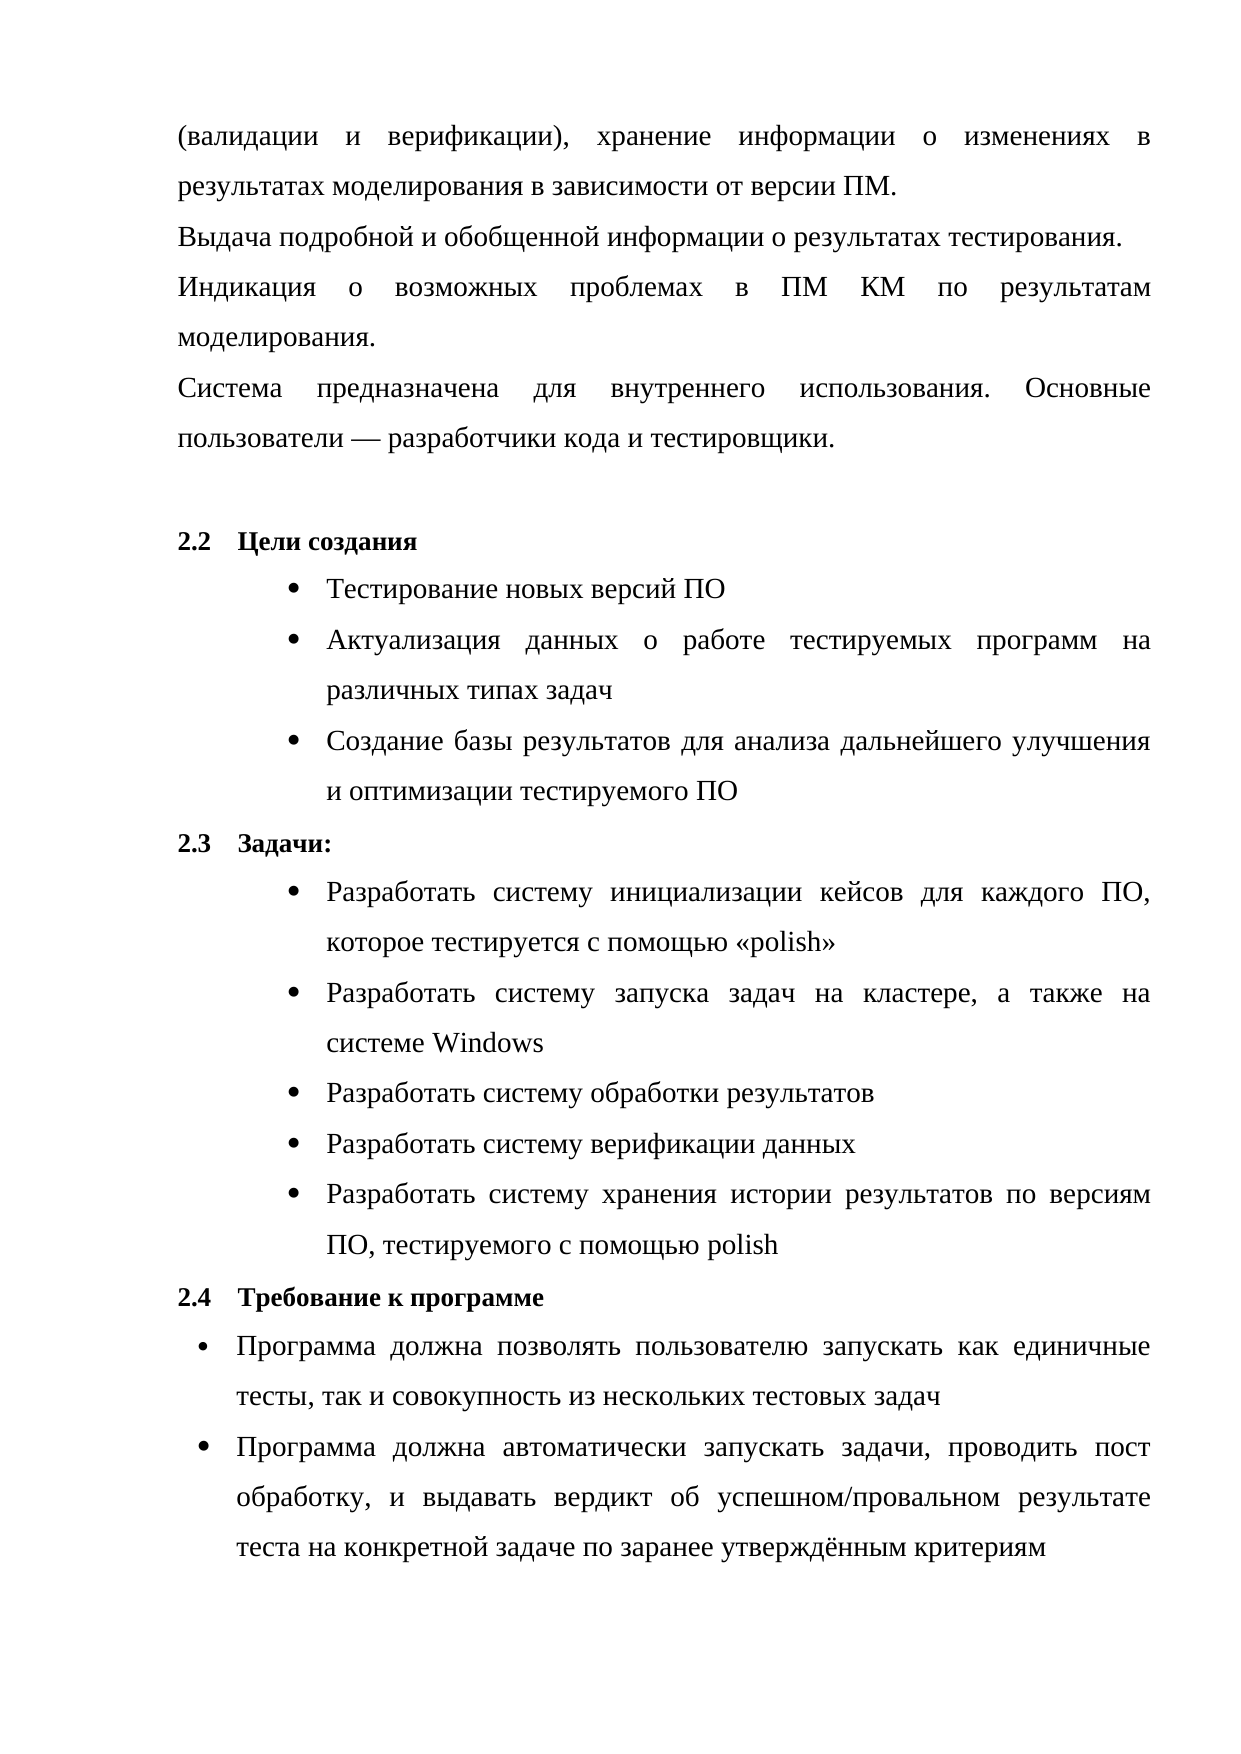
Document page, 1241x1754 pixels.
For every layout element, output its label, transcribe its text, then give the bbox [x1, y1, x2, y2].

text Выдача подробной и обобщенной информации о результатах тестирования. [177, 219, 1152, 252]
list Актуализация данных о работе тестируемых программ на различных типах задач [288, 622, 1152, 706]
list Программа должна автоматически запускать задачи, проводить пост обработку, и выдавать вердикт об успешном/провальном результате теста на конкретной задаче по заранее утверждённым критериям [199, 1429, 1152, 1563]
text Система предназначена для внутреннего использования. Основные пользователи — разработчики кода и тестировщики. [177, 370, 1152, 453]
list Программа должна позволять пользователю запускать как единичные тесты, так и совокупность из нескольких тестовых задач [199, 1328, 1152, 1412]
list Разработать систему инициализации кейсов для каждого ПО, которое тестируется с помощью «polish» [288, 874, 1152, 958]
list Создание базы результатов для анализа дальнейшего улучшения и оптимизации тестируемого ПО [288, 723, 1152, 807]
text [177, 118, 1152, 202]
text Индикация о возможных проблемах в ПМ КМ по результатам моделирования. [177, 269, 1152, 353]
subtitle Задачи: [177, 827, 1152, 859]
subtitle Требование к программе [177, 1281, 1152, 1312]
list Разработать систему хранения истории результатов по версиям ПО, тестируемого с помощью polish [288, 1176, 1152, 1260]
list Разработать систему верификации данных [288, 1126, 1152, 1160]
list Разработать систему обработки результатов [288, 1076, 1152, 1109]
subtitle Цели создания [177, 525, 1152, 556]
list Тестирование новых версий ПО [288, 571, 1152, 605]
list Разработать систему запуска задач на кластере, а также на системе Windows [288, 975, 1152, 1059]
